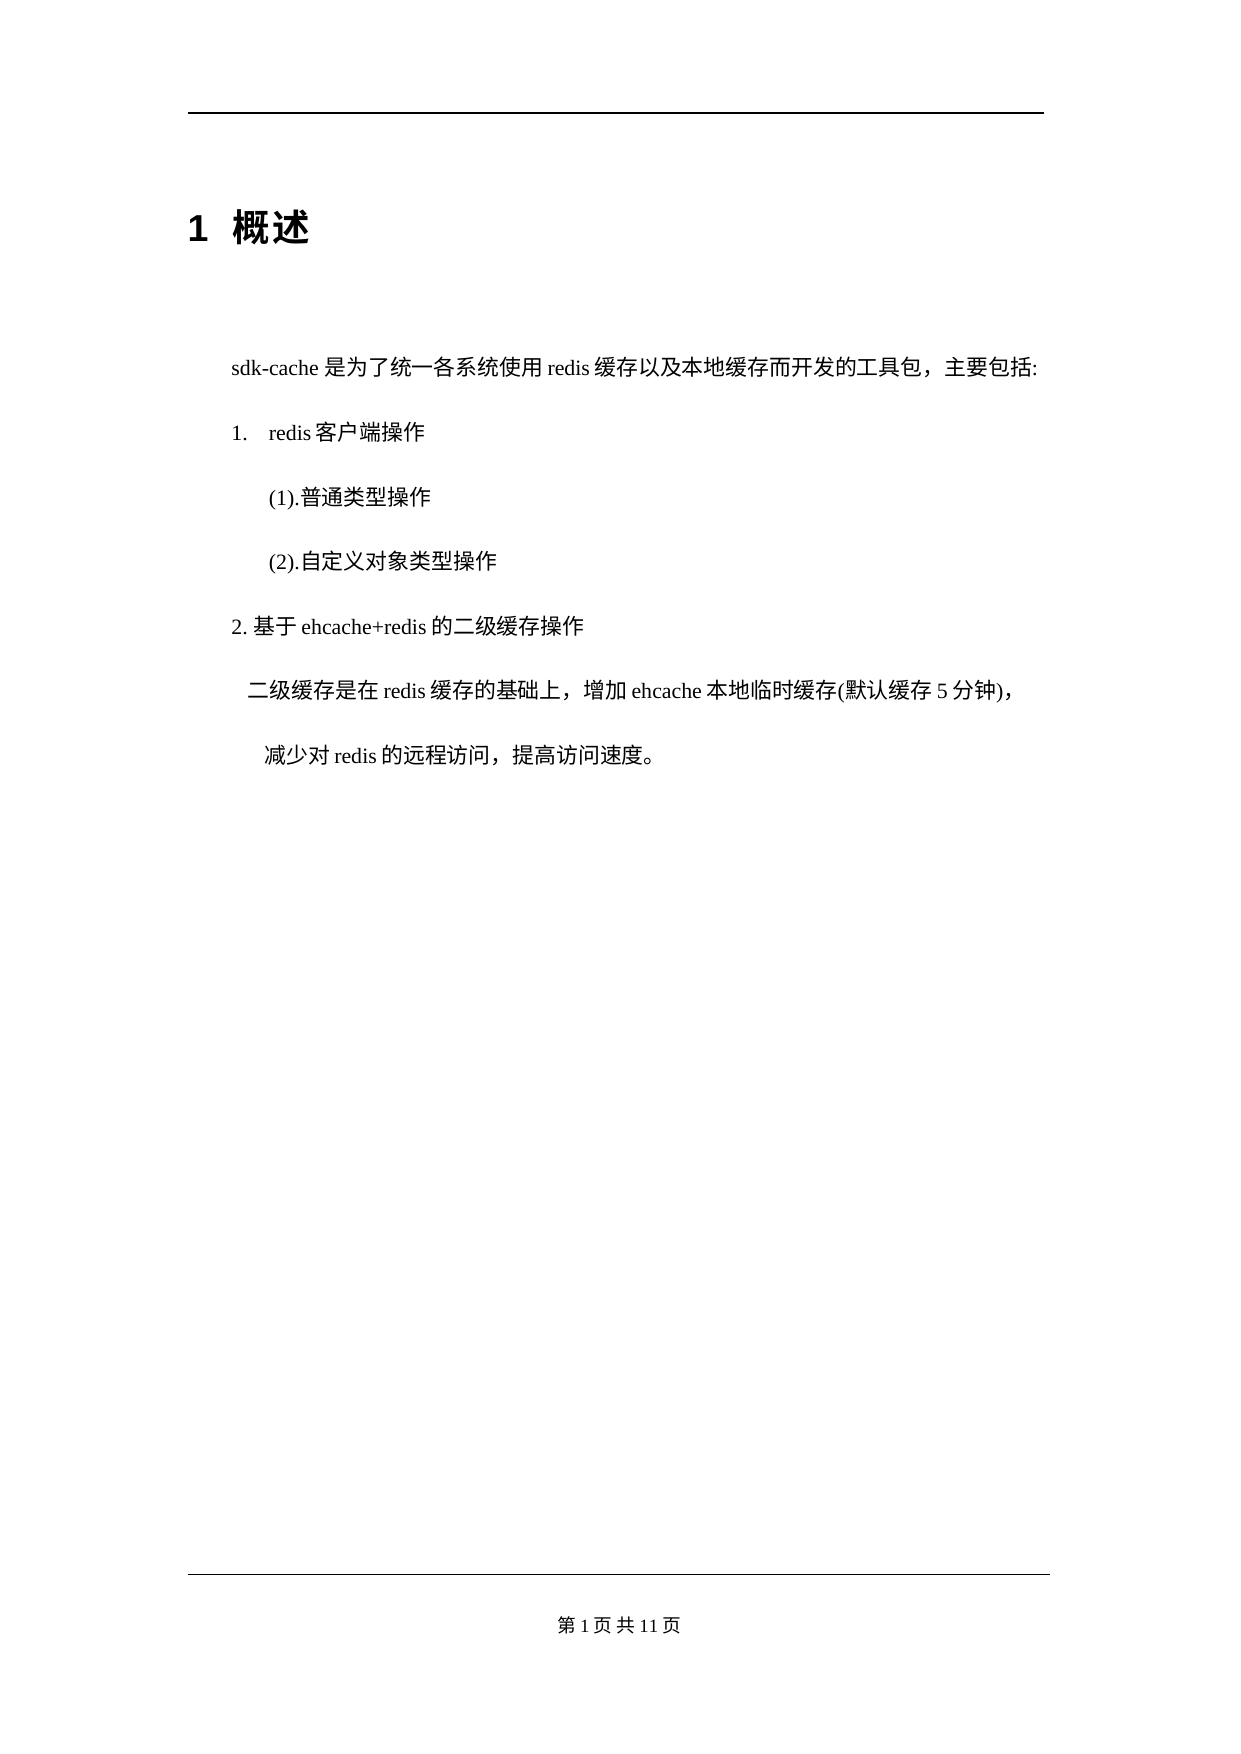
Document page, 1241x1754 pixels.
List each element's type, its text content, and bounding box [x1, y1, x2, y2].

text sdk-cache 是为了统一各系统使用redis缓存以及本地缓存而开发的工具包，主要包括: [187, 350, 1050, 382]
text 减少对redis的远程访问，提高访问速度。 [187, 737, 1050, 770]
text (1).普通类型操作 [269, 479, 1050, 512]
text 二级缓存是在redis缓存的基础上，增加ehcache本地临时缓存(默认缓存5分钟)， [187, 673, 1050, 705]
text (2).自定义对象类型操作 [269, 544, 1050, 576]
list redis客户端操作 [231, 414, 1050, 447]
subtitle 概述 [187, 192, 1050, 257]
text 2. 基于ehcache+redis的二级缓存操作 [187, 608, 1050, 641]
